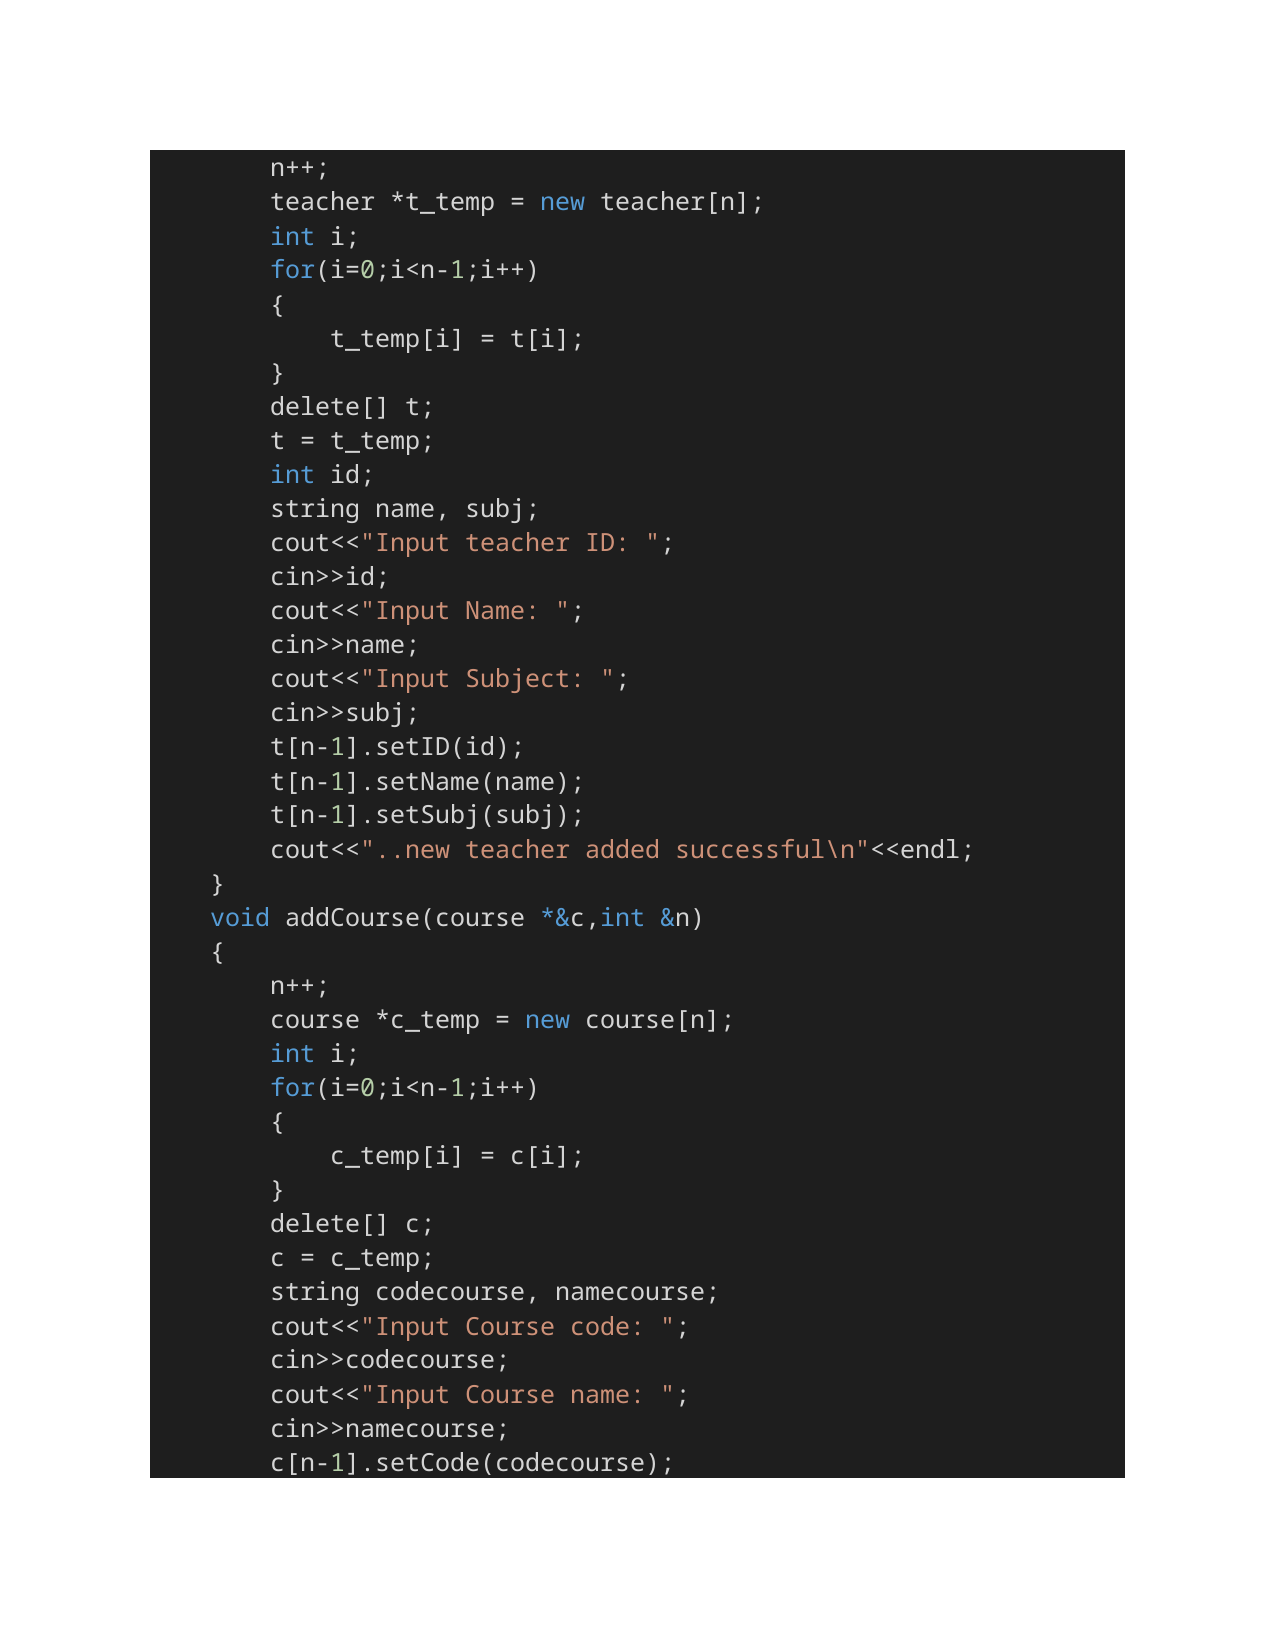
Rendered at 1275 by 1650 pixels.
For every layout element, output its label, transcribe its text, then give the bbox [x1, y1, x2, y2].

text t[n-1].setName(name); [150, 763, 1125, 797]
text delete[] t; [150, 388, 1125, 422]
text n++; [150, 967, 1125, 1002]
text { [150, 1104, 1125, 1138]
text delete[] c; [150, 1206, 1125, 1240]
text string codecourse, namecourse; [150, 1274, 1125, 1308]
text n++; [150, 150, 1125, 184]
text { [150, 933, 1125, 967]
text teacher *t_temp = new teacher[n]; [150, 184, 1125, 218]
text cout<<"..new teacher added successful\n"<<endl; [150, 831, 1125, 865]
text cout<<"Input Course code: "; [150, 1308, 1125, 1342]
text cout<<"Input Subject: "; [150, 661, 1125, 695]
text cin>>namecourse; [150, 1410, 1125, 1444]
text } [150, 354, 1125, 388]
text int id; [150, 457, 1125, 491]
text t_temp[i] = t[i]; [150, 320, 1125, 354]
text } [150, 1172, 1125, 1206]
text c[n-1].setCode(codecourse); [150, 1444, 1125, 1478]
text t[n-1].setSubj(subj); [150, 797, 1125, 831]
text for(i=0;i<n-1;i++) [150, 252, 1125, 286]
text int i; [150, 218, 1125, 252]
text cout<<"Input teacher ID: "; [150, 525, 1125, 559]
text int i; [150, 1036, 1125, 1070]
text cin>>codecourse; [150, 1342, 1125, 1376]
text { [150, 286, 1125, 320]
text string name, subj; [150, 491, 1125, 525]
text c_temp[i] = c[i]; [150, 1138, 1125, 1172]
text void addCourse(course *&c,int &n) [150, 899, 1125, 933]
text t[n-1].setID(id); [150, 729, 1125, 763]
text cout<<"Input Course name: "; [150, 1376, 1125, 1410]
text course *c_temp = new course[n]; [150, 1002, 1125, 1036]
text for(i=0;i<n-1;i++) [150, 1070, 1125, 1104]
text cout<<"Input Name: "; [150, 593, 1125, 627]
text } [150, 865, 1125, 899]
text cin>>name; [150, 627, 1125, 661]
text cin>>id; [150, 559, 1125, 593]
text cin>>subj; [150, 695, 1125, 729]
text t = t_temp; [150, 422, 1125, 457]
text c = c_temp; [150, 1240, 1125, 1274]
